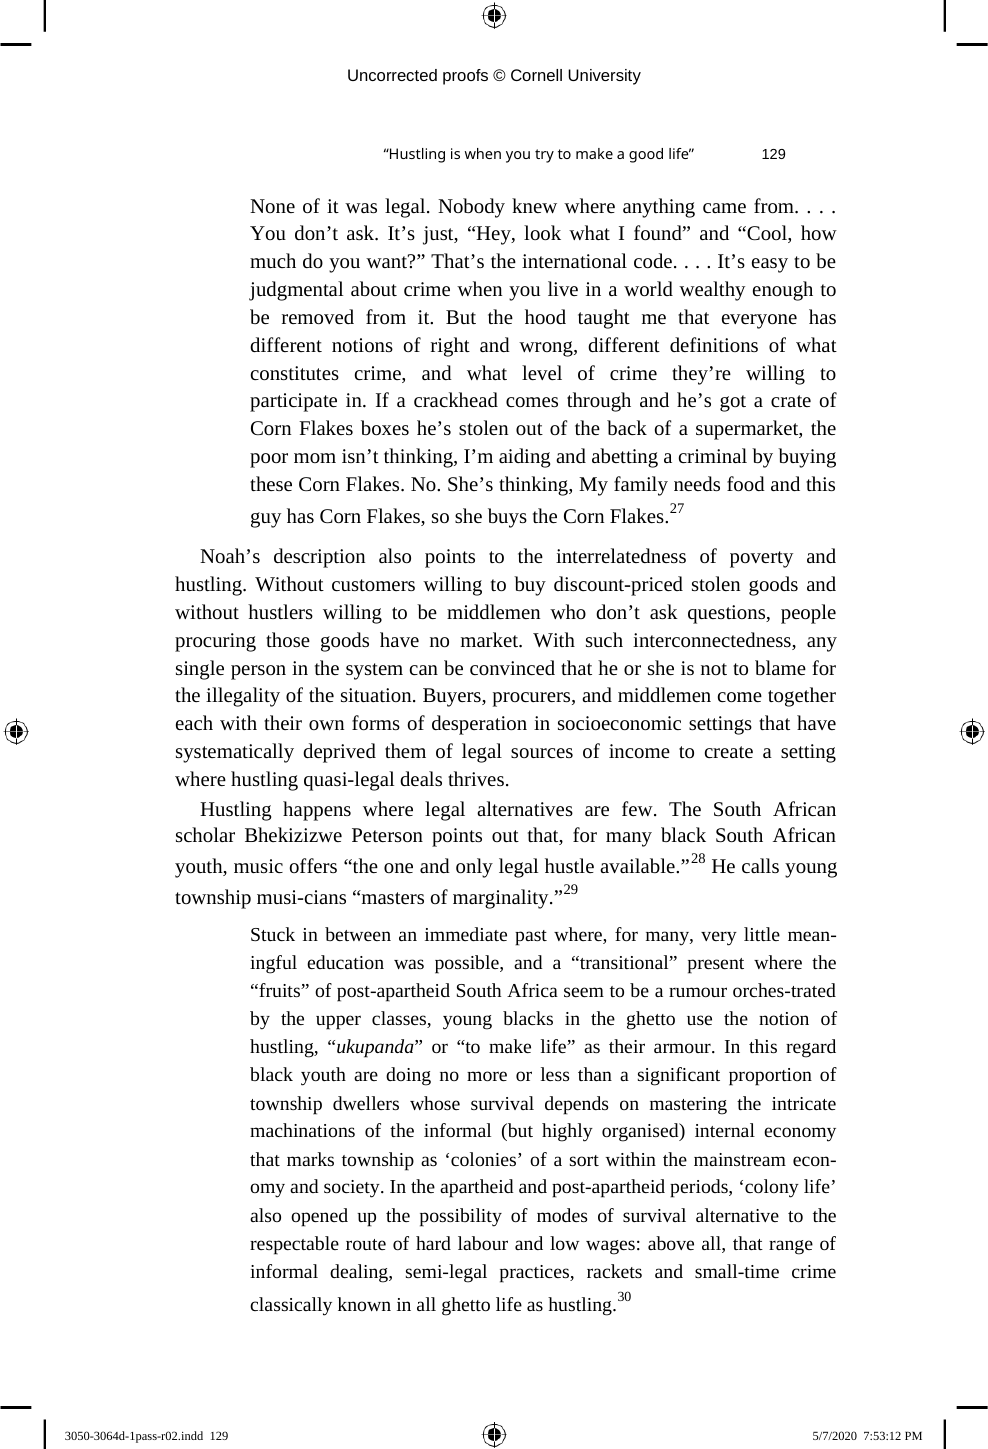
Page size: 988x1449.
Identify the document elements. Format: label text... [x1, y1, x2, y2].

text Noah’s description also points to the interrelatedness of poverty and hustling. Without customers willing to buy discount-priced stolen goods and without hustlers willing to be middlemen who don’t ask questions, people procuring those goods have no market. With such interconnectedness, any single person in the system can be convinced that he or she is not to blame for the illegality of the situation. Buyers, procurers, and middlemen come together each with their own forms of desperation in socioeconomic settings that have systematically deprived them of legal sources of income to create a setting where hustling quasi-legal deals thrives. [175, 544, 837, 791]
text “Hustling is when you try to make a good life” 129 [383, 144, 923, 163]
picture [63, 1429, 231, 1445]
text None of it was legal. Nobody knew where anything came from. . . . You don’t ask. It’s just, “Hey, look what I found” and “Cool, how much do you want?” That’s the international code. . . . It’s easy to be judgmental about crime when you live in a world wealthy enough to be removed from it. But the hood taught me that everyone has different notions of right and wrong, different definitions of what constitutes crime, and what level of crime they’re willing to participate in. If a crackhead comes through and he’s got a crate of Corn Flakes boxes he’s stolen out of the back of a supermarket, the poor mom isn’t thinking, I’m aiding and abetting a criminal by buying these Corn Flakes. No. She’s thinking, My family needs food and this guy has Corn Flakes, so she buys the Corn Flakes.27 [250, 193, 837, 529]
picture [480, 2, 507, 29]
picture [2, 718, 29, 745]
text 5/7/2020 7:53:12 PM [812, 1429, 923, 1443]
text Uncorrected proofs © Cornell University [64, 66, 923, 85]
text Stuck in between an immediate past where, for many, very little mean-ingful education was possible, and a “transitional” present where the “fruits” of post-apartheid South Africa seem to be a rumour orches-trated by the upper classes, young blacks in the ghetto use the notion of hustling, “ukupanda” or “to make life” as their armour. In this regard black youth are doing no more or less than a significant proportion of township dwellers whose survival depends on mastering the intricate machinations of the informal (but highly organised) internal economy that marks township as ‘colonies’ of a sort within the mainstream econ-omy and society. In the apartheid and post-apartheid periods, ‘colony life’ also opened up the possibility of modes of survival alternative to the respectable route of hard labour and low wages: above all, that range of informal dealing, semi-legal practices, rackets and small-time crime classically known in all ghetto life as hustling.30 [250, 923, 837, 1316]
picture [480, 1422, 507, 1429]
text Hustling happens where legal alternatives are few. The South African scholar Bhekizizwe Peterson points out that, for many black South African youth, music offers “the one and only legal hustle available.”28 He calls young township musi-cians “masters of marginality.”29 [175, 797, 837, 910]
picture [480, 1443, 507, 1448]
picture [958, 718, 985, 745]
text 3050-3064d-1pass-r02.indd 129 [64, 1429, 737, 1443]
